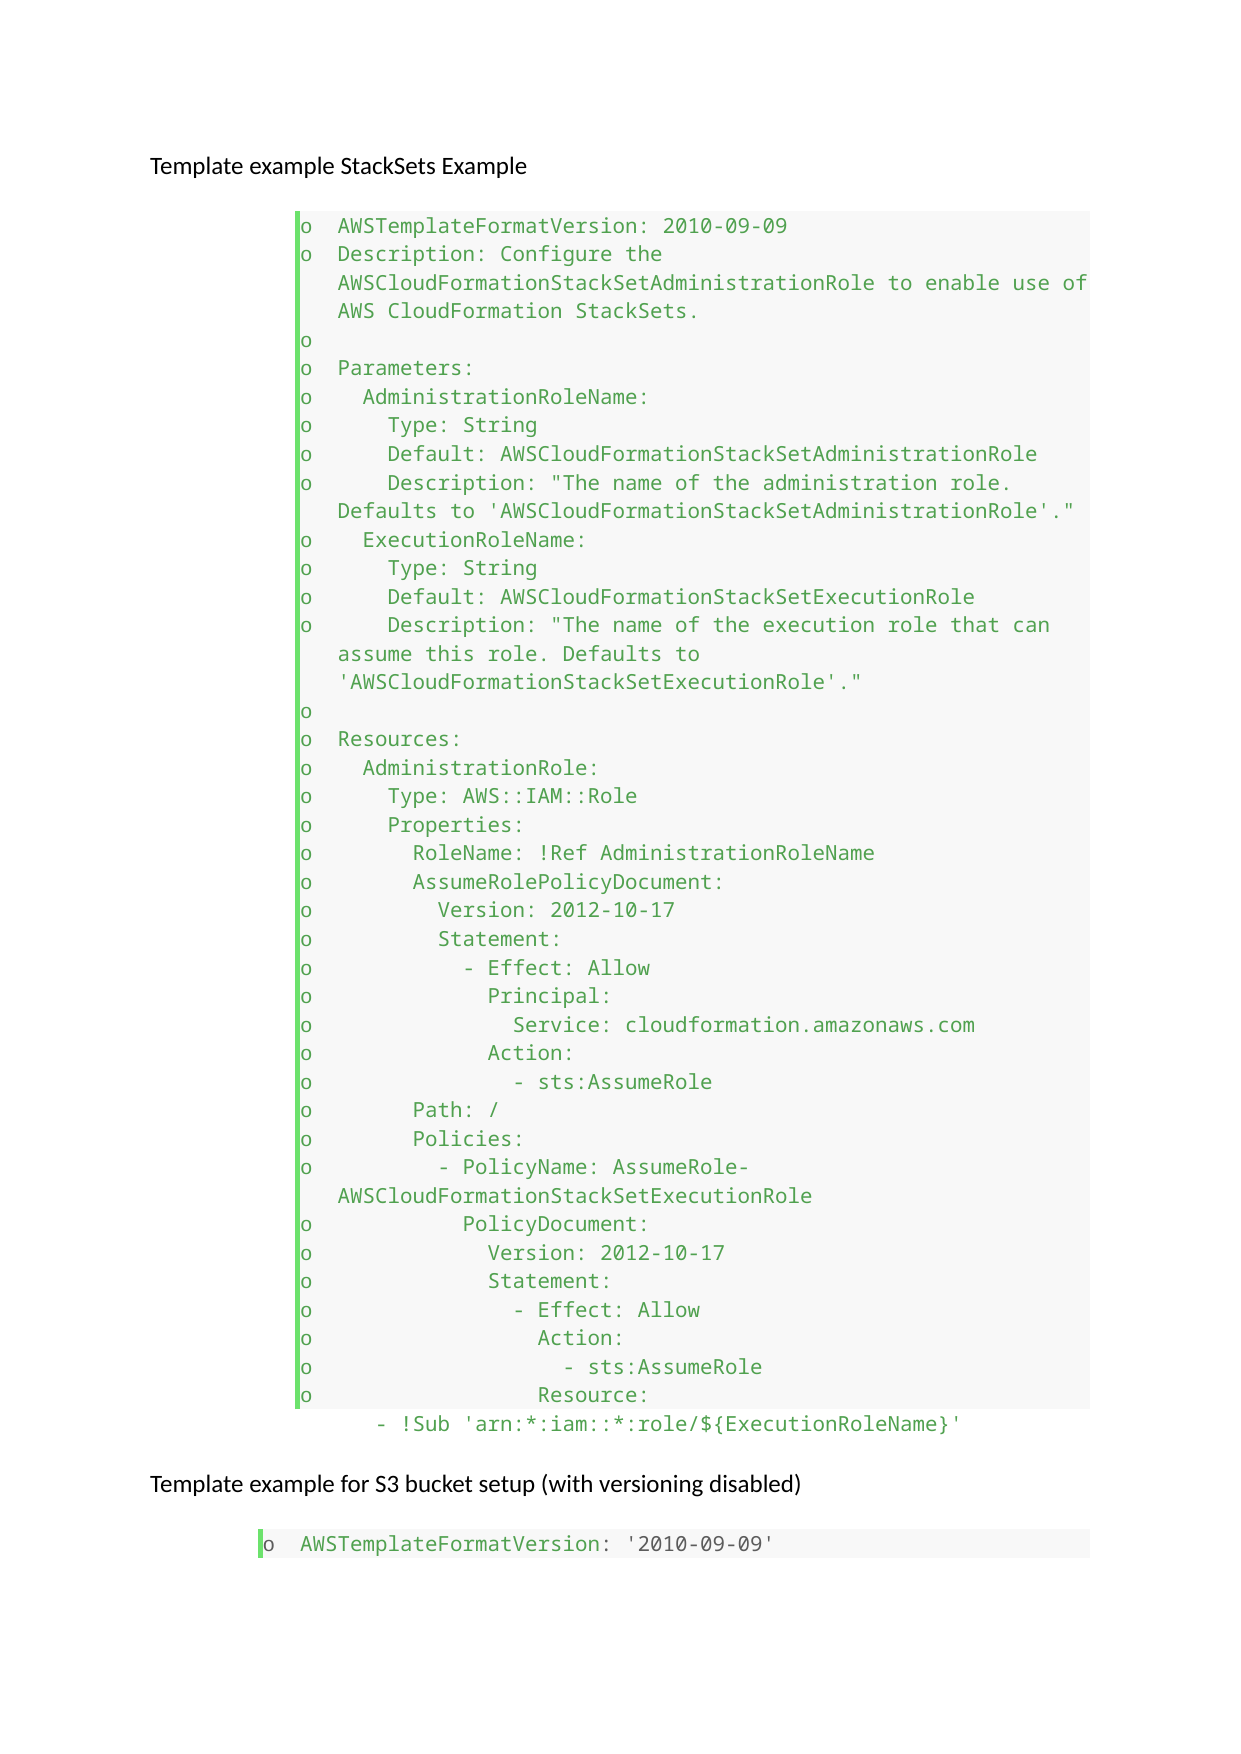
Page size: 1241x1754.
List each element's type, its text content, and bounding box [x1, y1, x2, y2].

list Properties: [300, 810, 1090, 838]
list - Effect: Allow [300, 1295, 1090, 1323]
list Version: 2012-10-17 [300, 1238, 1090, 1266]
list Action: [300, 1323, 1090, 1352]
list - PolicyName: AssumeRole-AWSCloudFormationStackSetExecutionRole [300, 1152, 1090, 1209]
list Version: 2012-10-17 [300, 896, 1090, 924]
list Action: [300, 1038, 1090, 1067]
list Type: String [300, 411, 1090, 439]
list - Effect: Allow [300, 953, 1090, 981]
list Description: "The name of the execution role that can assume this role. Defaults to 'AWSCloudFormationStackSetExecutionRole'." [300, 610, 1090, 696]
list AWSTemplateFormatVersion: '2010-09-09' [263, 1529, 1090, 1558]
list AdministrationRoleName: [300, 382, 1090, 411]
list Statement: [300, 924, 1090, 953]
list Type: AWS::IAM::Role [300, 781, 1090, 810]
text Template example for S3 bucket setup (with versioning disabled) [150, 1468, 1090, 1499]
list PolicyDocument: [300, 1209, 1090, 1238]
list AWSTemplateFormatVersion: 2010-09-09 [300, 211, 1090, 239]
list Default: AWSCloudFormationStackSetExecutionRole [300, 582, 1090, 610]
text - !Sub 'arn:*:iam::*:role/${ExecutionRoleName}' [150, 1409, 1090, 1438]
list Parameters: [300, 353, 1090, 382]
text Template example StackSets Example [150, 150, 1090, 181]
list - sts:AssumeRole [300, 1067, 1090, 1095]
list Statement: [300, 1266, 1090, 1295]
list RoleName: !Ref AdministrationRoleName [300, 838, 1090, 867]
list Resources: [300, 724, 1090, 753]
list ExecutionRoleName: [300, 525, 1090, 553]
list AssumeRolePolicyDocument: [300, 867, 1090, 896]
list Description: Configure the AWSCloudFormationStackSetAdministrationRole to enable use of AWS CloudFormation StackSets. [300, 239, 1090, 325]
list AdministrationRole: [300, 753, 1090, 781]
list Policies: [300, 1124, 1090, 1152]
list Type: String [300, 553, 1090, 582]
list Description: "The name of the administration role. Defaults to 'AWSCloudFormationStackSetAdministrationRole'." [300, 468, 1090, 525]
list Path: / [300, 1095, 1090, 1124]
list Default: AWSCloudFormationStackSetAdministrationRole [300, 439, 1090, 468]
list Service: cloudformation.amazonaws.com [300, 1010, 1090, 1038]
list - sts:AssumeRole [300, 1352, 1090, 1381]
list Resource: [300, 1381, 1090, 1409]
list Principal: [300, 981, 1090, 1010]
